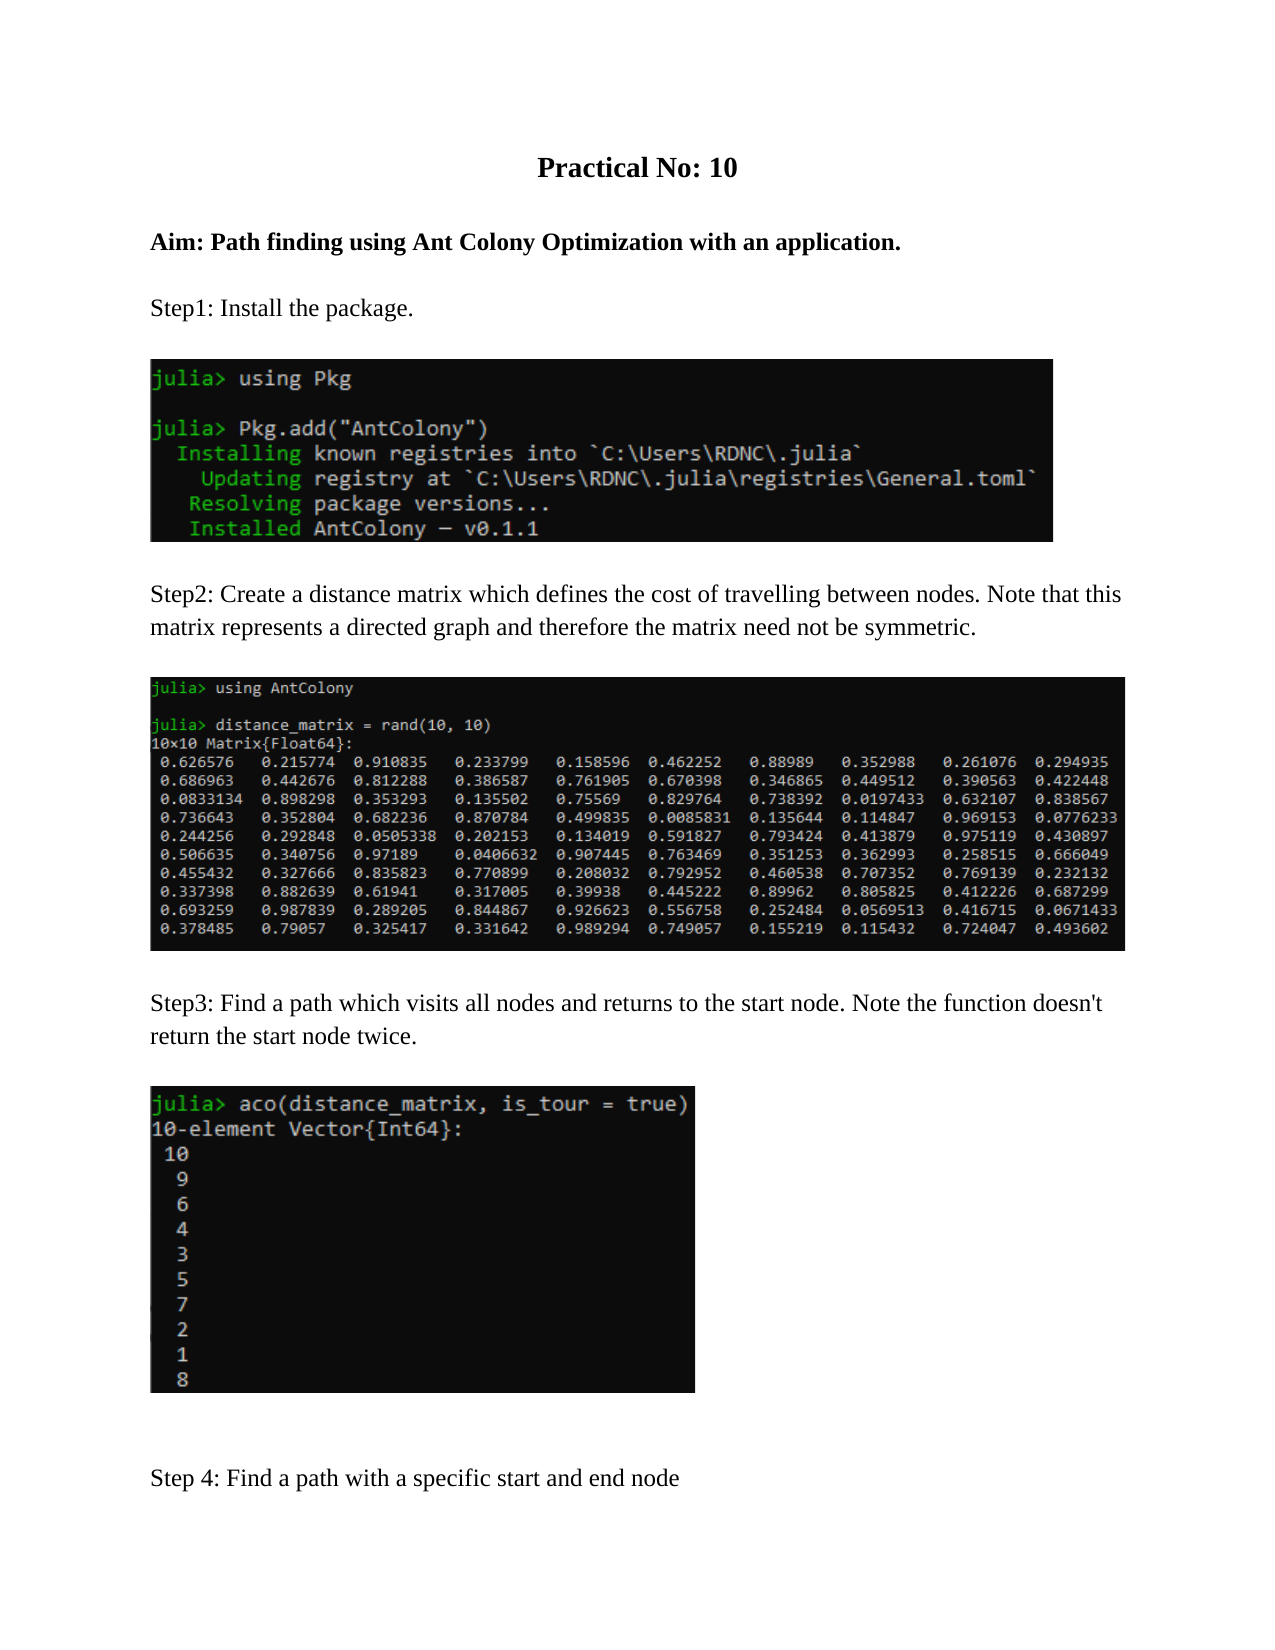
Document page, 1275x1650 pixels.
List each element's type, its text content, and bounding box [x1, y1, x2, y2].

text Practical No: 10 [150, 150, 1125, 183]
picture [150, 359, 1054, 542]
text Step 4: Find a path with a specific start and end node [150, 1463, 1125, 1492]
text Aim: Path finding using Ant Colony Optimization with an application. [150, 227, 1125, 256]
picture [150, 677, 1125, 951]
text Step1: Install the package. [150, 293, 1125, 322]
text Step2: Create a distance matrix which defines the cost of travelling between nodes. Note that this matrix represents a directed graph and therefore the matrix need not be symmetric. [150, 579, 1125, 641]
picture [150, 1086, 696, 1393]
text Step3: Find a path which visits all nodes and returns to the start node. Note the function doesn't return the start node twice. [150, 988, 1125, 1049]
